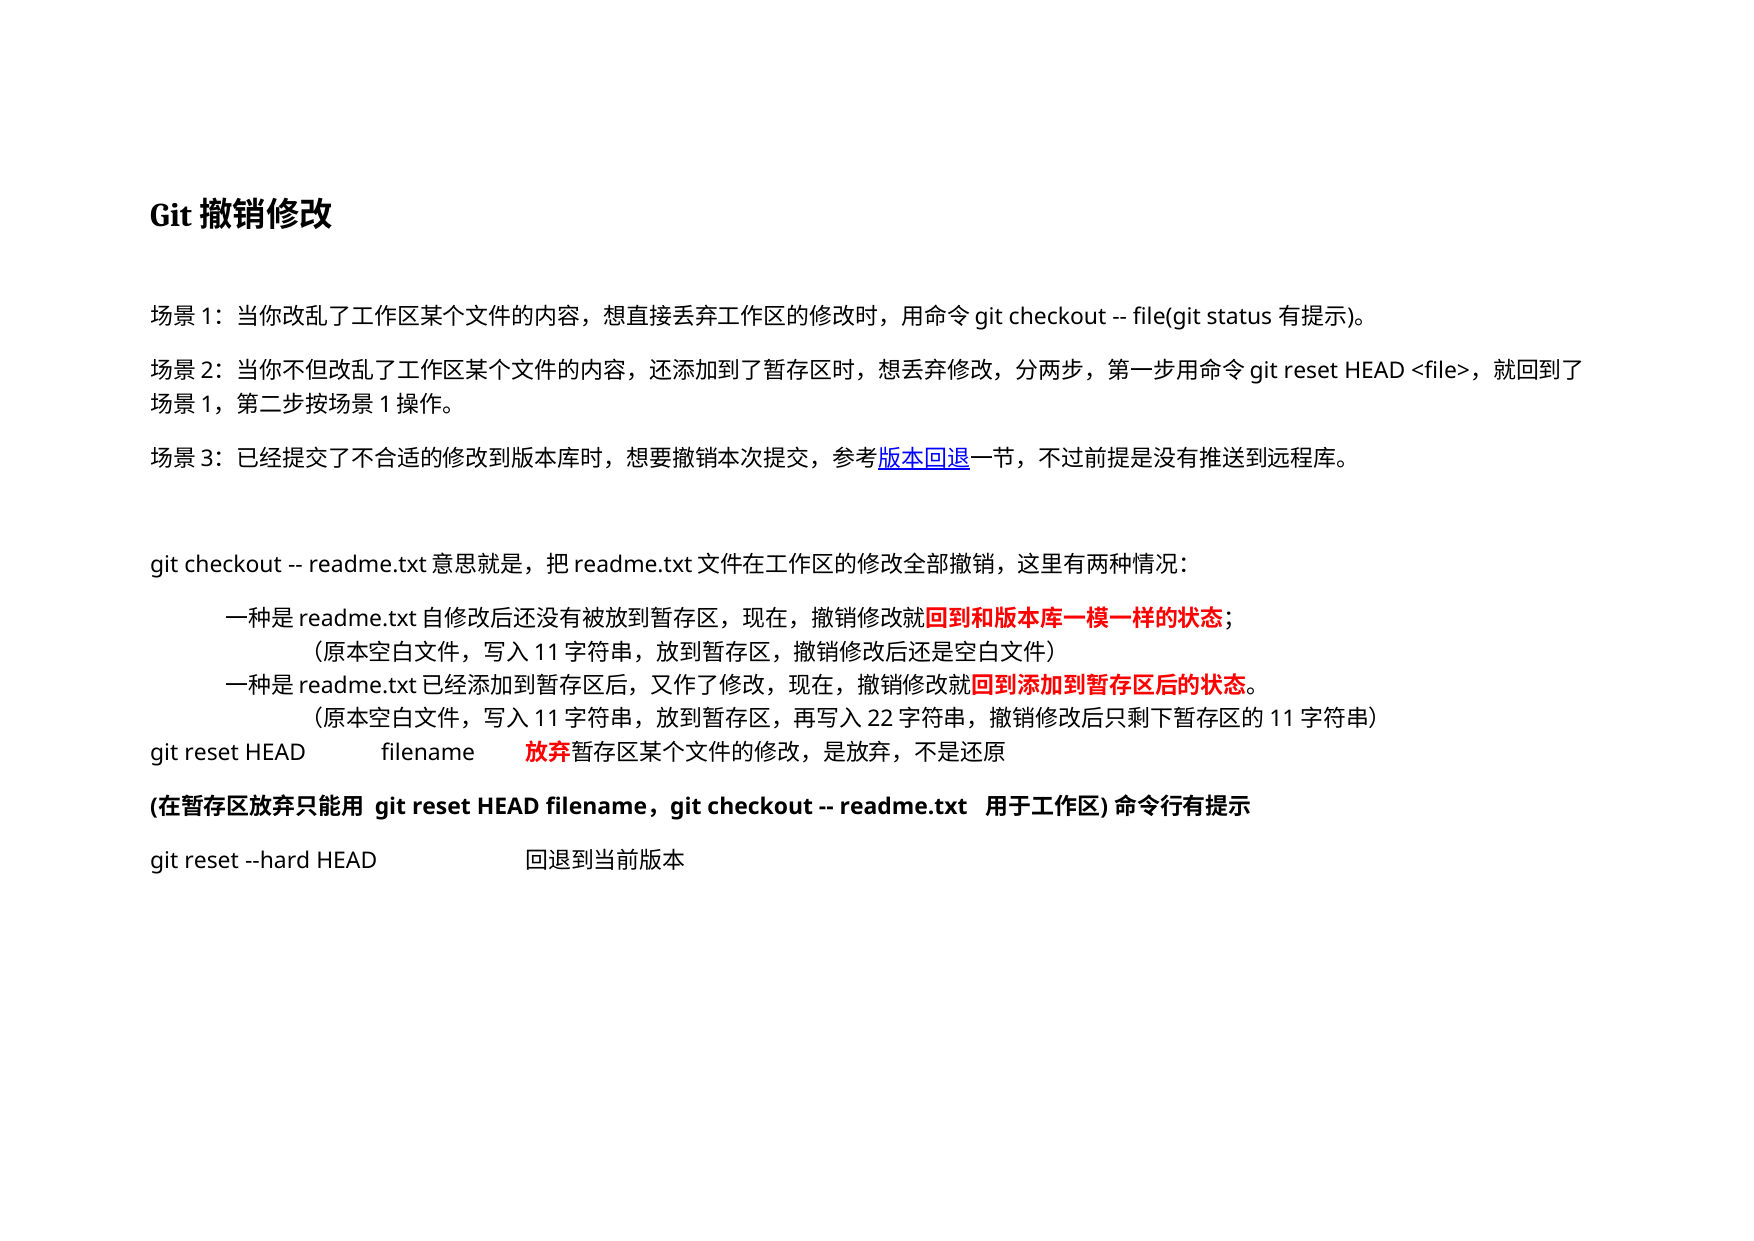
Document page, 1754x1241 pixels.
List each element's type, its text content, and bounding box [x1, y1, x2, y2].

text （原本空白文件，写入11字符串，放到暂存区，撤销修改后还是空白文件） [225, 633, 1604, 667]
subtitle Git 撤销修改 [150, 187, 1604, 236]
text （原本空白文件，写入11字符串，放到暂存区，再写入22字符串，撤销修改后只剩下暂存区的11字符串） [150, 700, 1604, 733]
text 场景2：当你不但改乱了工作区某个文件的内容，还添加到了暂存区时，想丢弃修改，分两步，第一步用命令git reset HEAD <file>，就回到了场景1，第二步按场景1操作。 [150, 352, 1604, 419]
text git reset HEAD filename 放弃暂存区某个文件的修改，是放弃，不是还原 [150, 733, 1604, 767]
text (在暂存区放弃只能用 git reset HEAD filename，git checkout -- readme.txt 用于工作区) 命令行有提示 [150, 787, 1604, 821]
text 场景3：已经提交了不合适的修改到版本库时，想要撤销本次提交，参考版本回退一节，不过前提是没有推送到远程库。 [150, 439, 1604, 473]
text git reset --hard HEAD 回退到当前版本 [150, 842, 1604, 875]
text 场景1：当你改乱了工作区某个文件的内容，想直接丢弃工作区的修改时，用命令git checkout -- file(git status 有提示)。 [150, 298, 1604, 331]
text 一种是readme.txt已经添加到暂存区后，又作了修改，现在，撤销修改就回到添加到暂存区后的状态。 [150, 667, 1604, 700]
text 一种是readme.txt自修改后还没有被放到暂存区，现在，撤销修改就回到和版本库一模一样的状态； [150, 600, 1604, 633]
text git checkout -- readme.txt意思就是，把readme.txt文件在工作区的修改全部撤销，这里有两种情况： [150, 546, 1604, 579]
